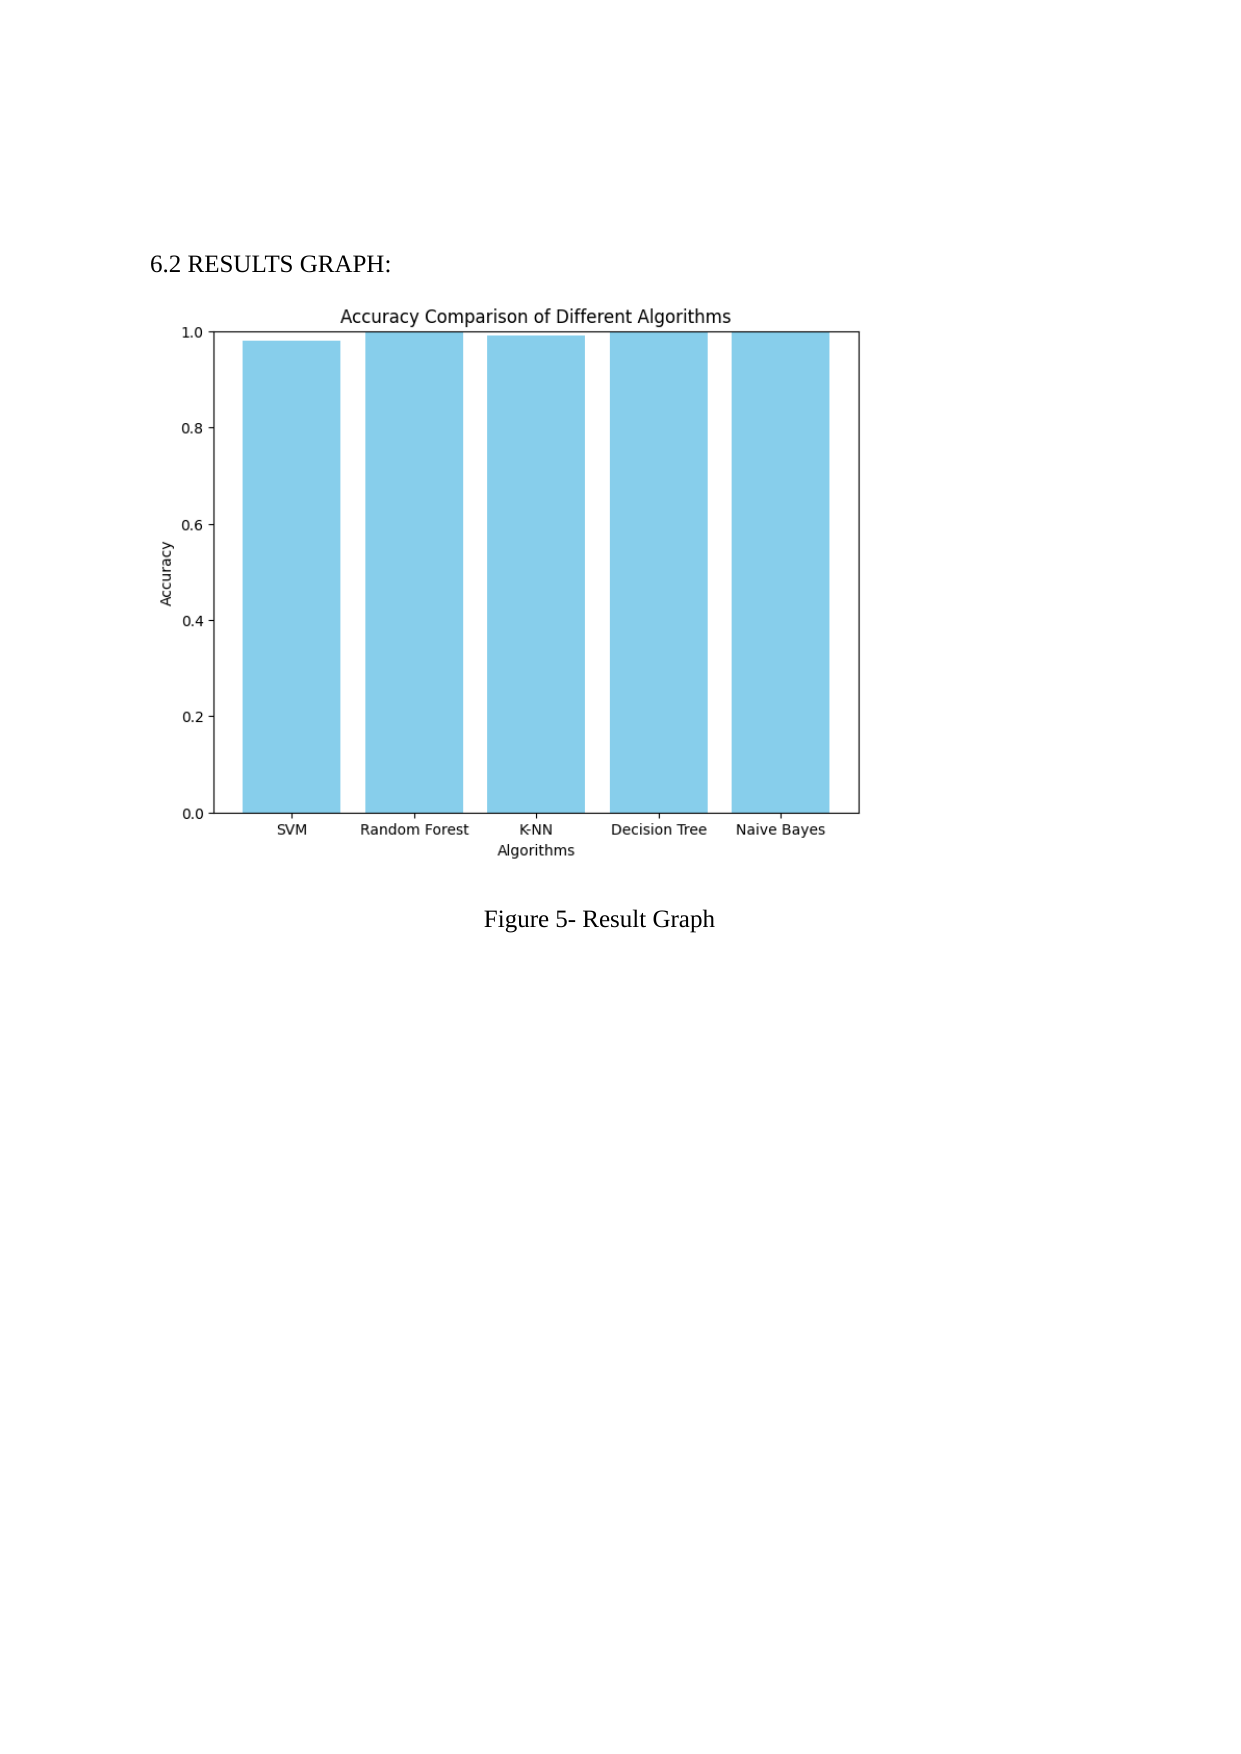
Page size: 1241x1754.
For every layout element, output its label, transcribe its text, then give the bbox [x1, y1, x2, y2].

text 6.2 RESULTS GRAPH: [150, 249, 1090, 278]
picture [150, 299, 869, 868]
